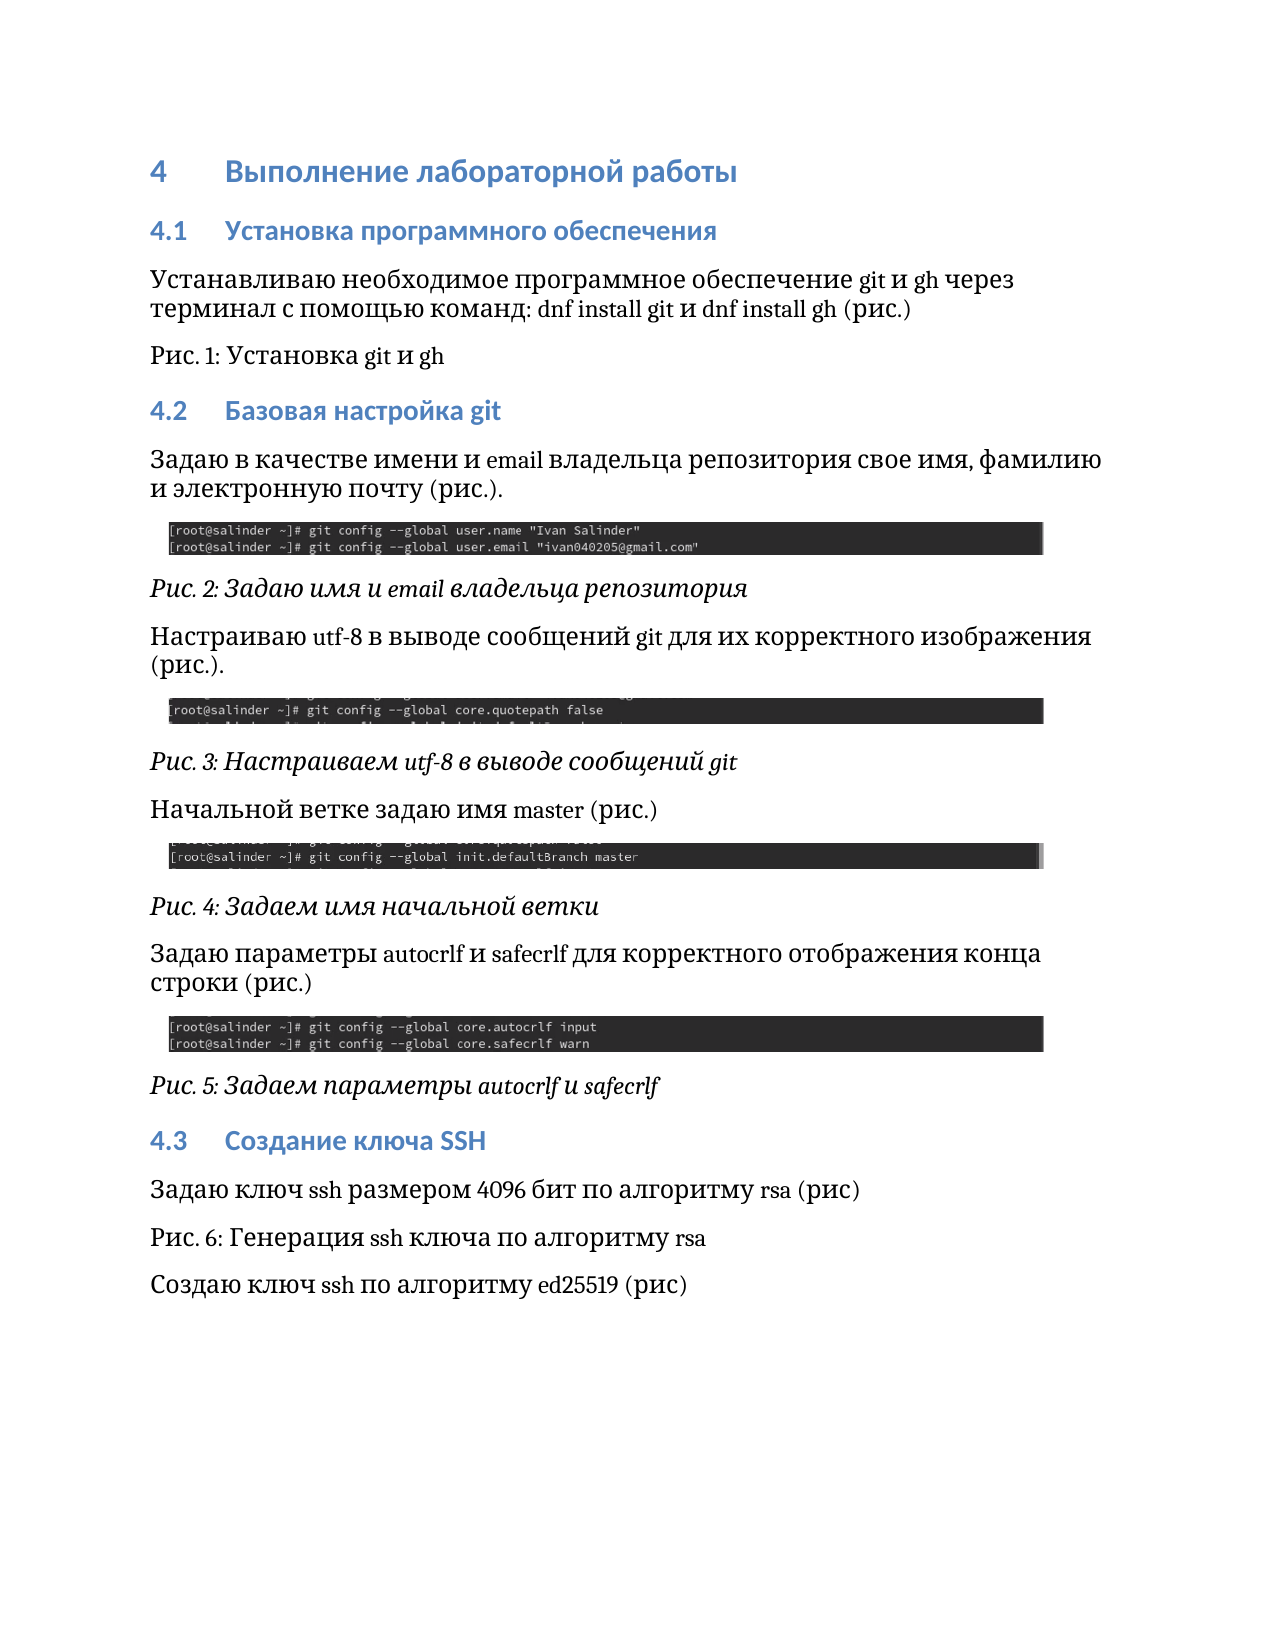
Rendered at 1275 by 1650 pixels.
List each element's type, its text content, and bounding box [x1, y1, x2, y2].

text Рис. 3: Настраиваем utf-8 в выводе сообщений git [150, 748, 1125, 777]
subtitle 4.3 Cоздание ключа SSH [150, 1122, 1125, 1157]
subtitle 4 Выполнение лабораторной работы [150, 150, 1125, 191]
text Настраиваю utf-8 в выводе сообщений git для их корректного изображения (рис.). [150, 622, 1125, 680]
text Рис. 2: Задаю имя и email владельца репозитория [150, 575, 1125, 604]
text Создаю ключ ssh по алгоритму ed25519 (рис) [150, 1271, 1125, 1300]
subtitle 4.2 Базовая настройка git [150, 392, 1125, 427]
picture [168, 698, 1044, 724]
picture [168, 522, 1044, 555]
text Рис. 4: Задаем имя начальной ветки [150, 893, 1125, 922]
subtitle 4.1 Установка программного обеспечения [150, 212, 1125, 247]
text Начальной ветке задаю имя master (рис.) [150, 796, 1125, 824]
text Рис. 1: Установка git и gh [150, 342, 1125, 371]
text Задаю в качестве имени и email владельца репозитория свое имя, фамилию и электронную почту (рис.). [150, 446, 1125, 504]
picture [168, 1016, 1044, 1052]
text Рис. 5: Задаем параметры autocrlf и safecrlf [150, 1072, 1125, 1101]
picture [168, 843, 1044, 869]
text Рис. 6: Генерация ssh ключа по алгоритму rsa [150, 1224, 1125, 1252]
text Задаю параметры autocrlf и safecrlf для корректного отображения конца строки (рис.) [150, 940, 1125, 998]
text Задаю ключ ssh размером 4096 бит по алгоритму rsa (рис) [150, 1176, 1125, 1205]
text Устанавливаю необходимое программное обеспечение git и gh через терминал с помощью команд: dnf install git и dnf install gh (рис.) [150, 266, 1125, 323]
